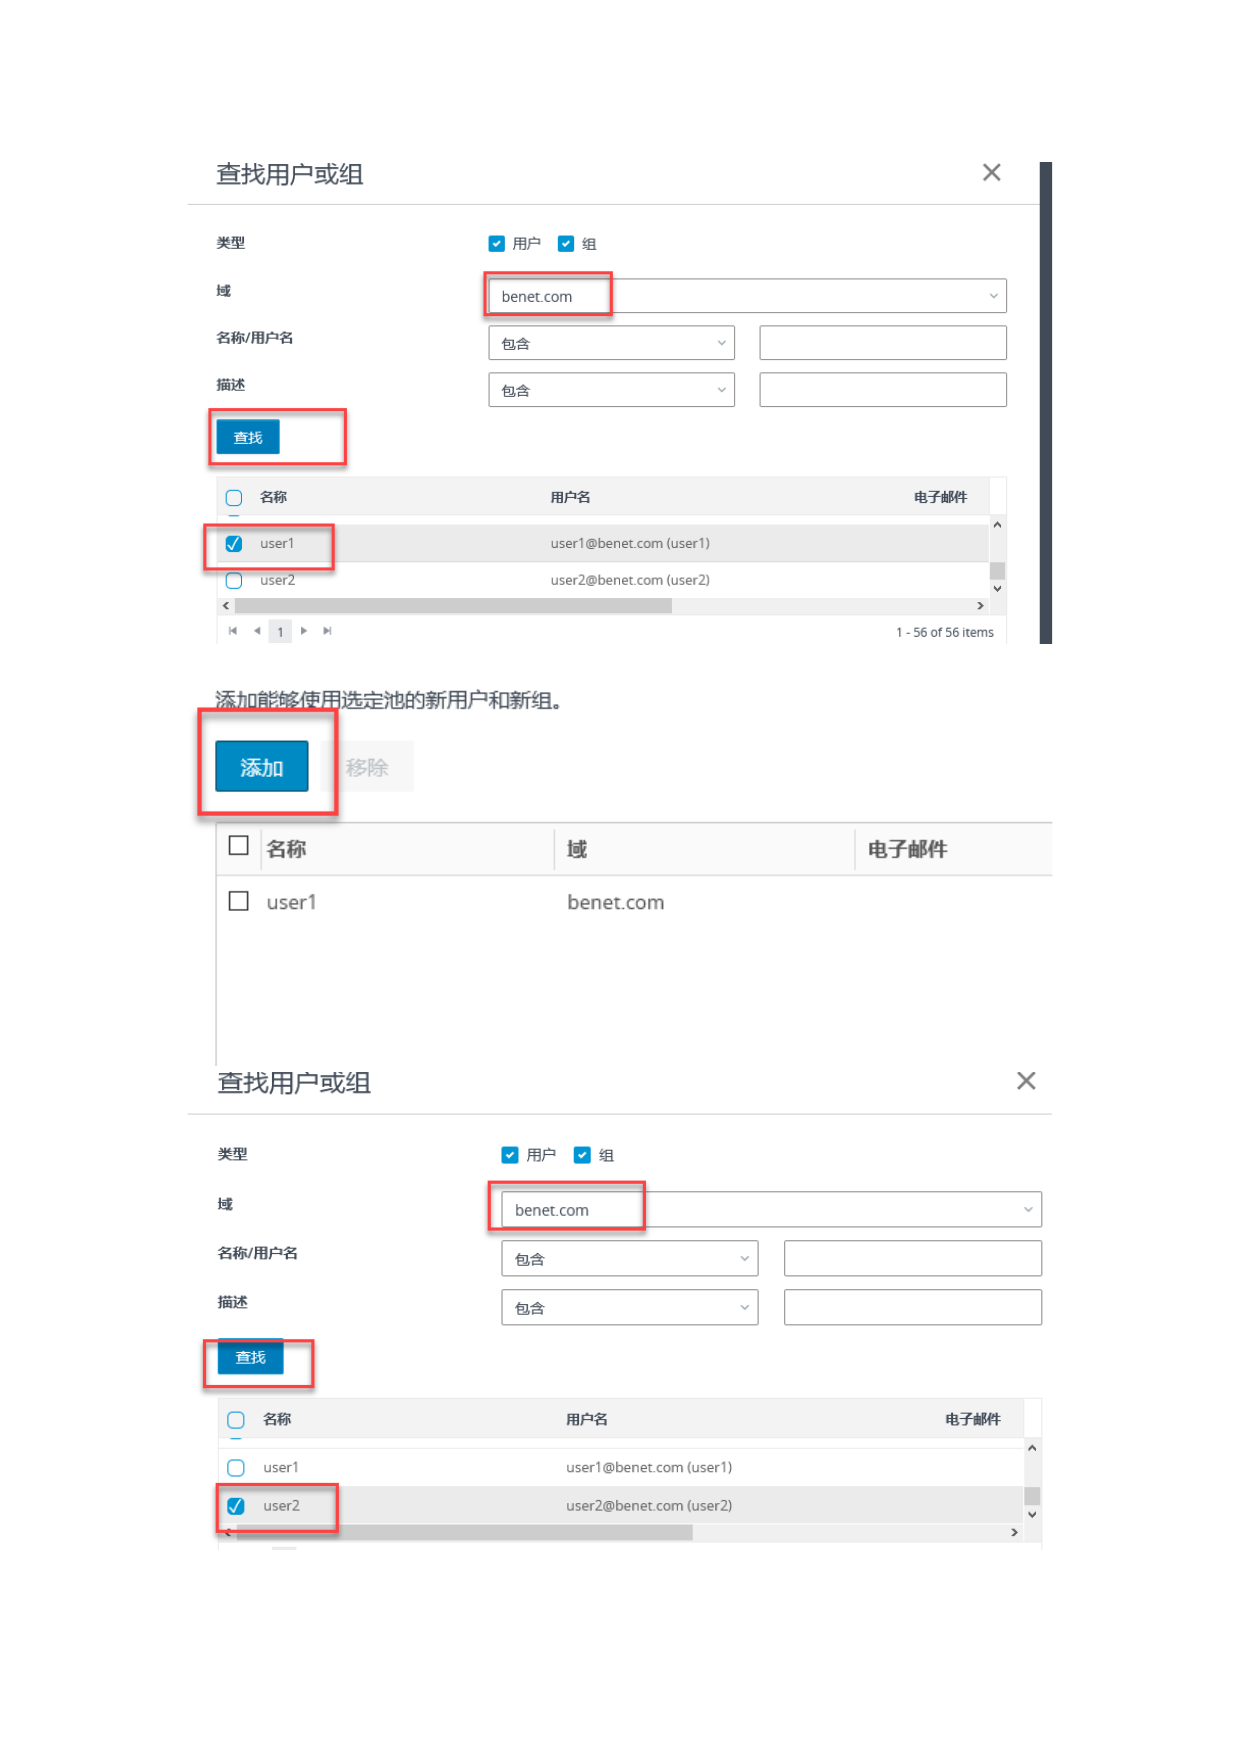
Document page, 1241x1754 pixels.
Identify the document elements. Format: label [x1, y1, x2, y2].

picture [187, 1072, 1053, 1550]
picture [187, 649, 1053, 1066]
picture [187, 162, 1053, 644]
